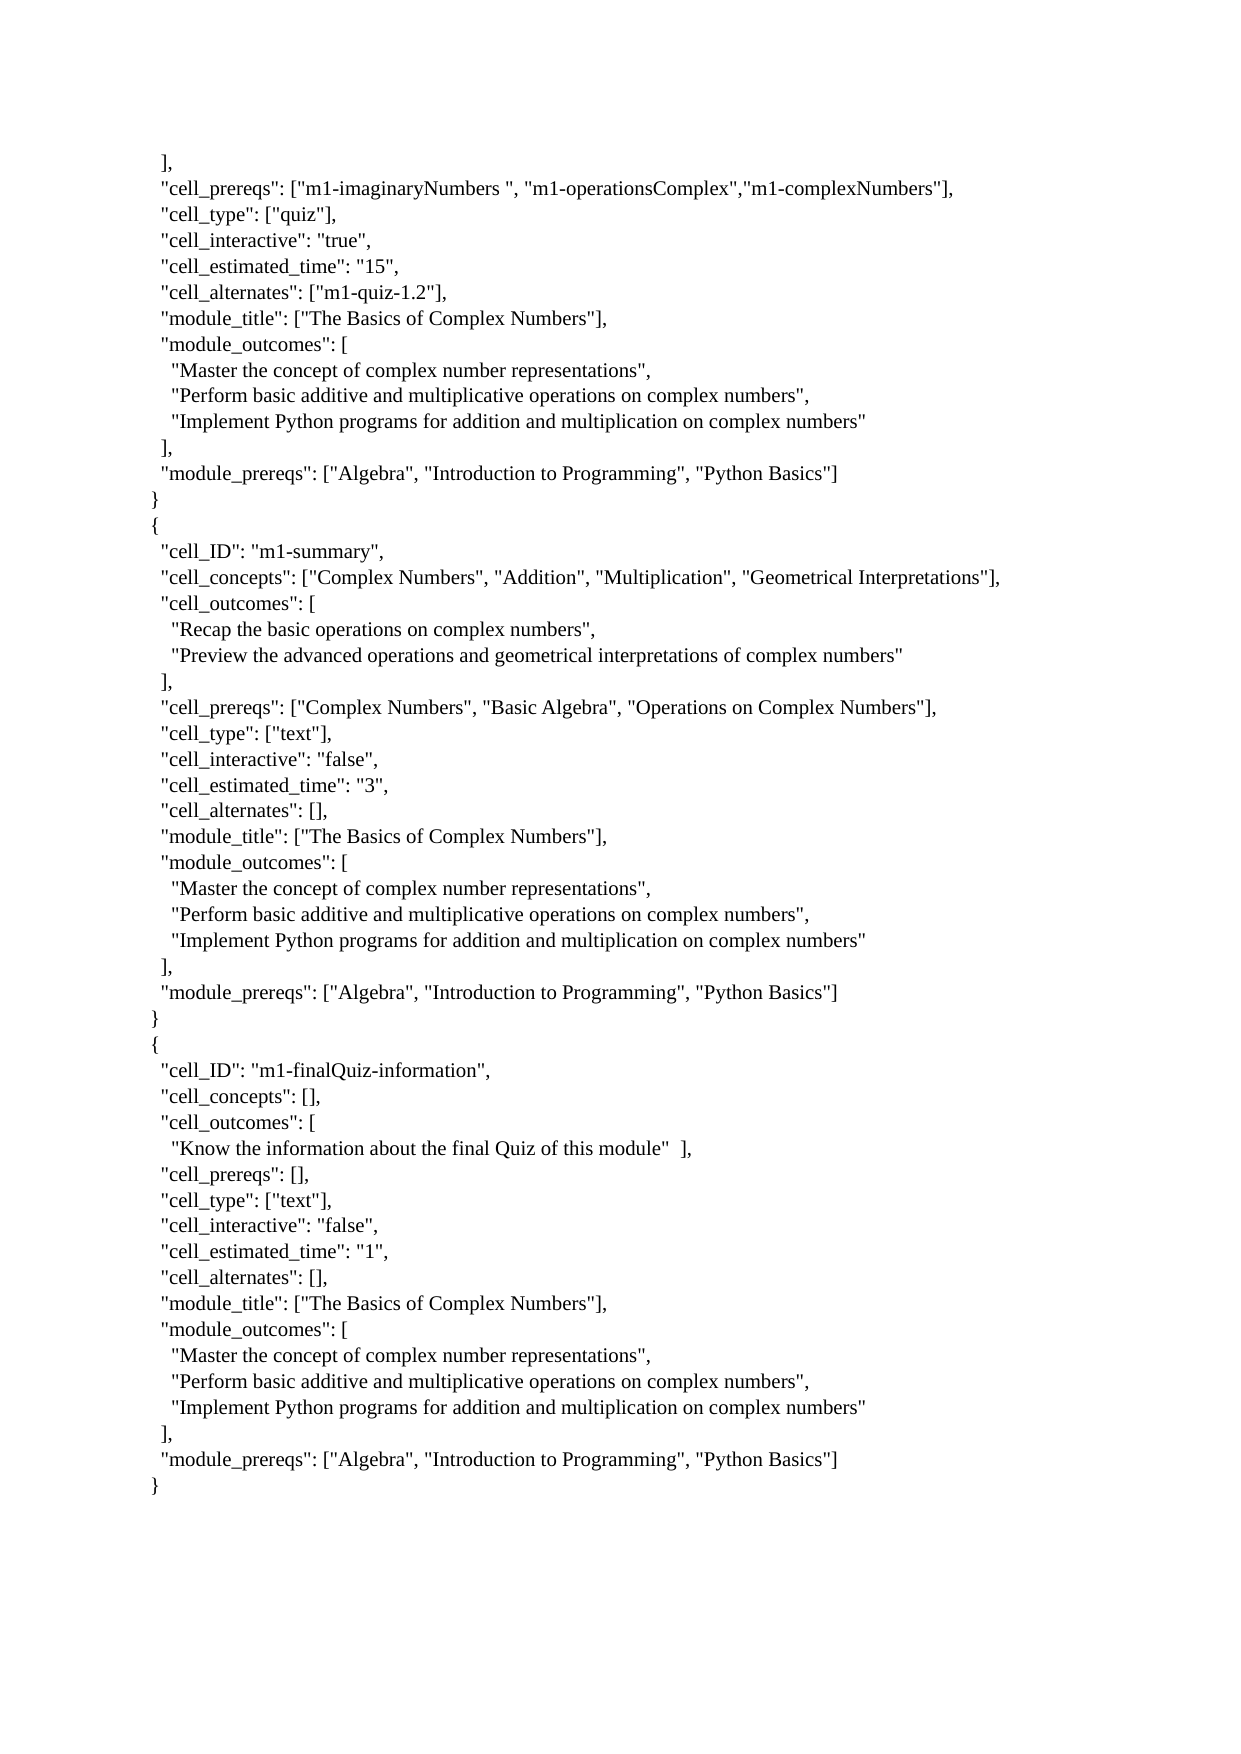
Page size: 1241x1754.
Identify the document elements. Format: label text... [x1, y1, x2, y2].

text "Recap the basic operations on complex numbers", [150, 617, 1090, 641]
text "Master the concept of complex number representations", [150, 357, 1090, 382]
text ], [150, 1421, 1090, 1445]
text ], [150, 435, 1090, 459]
text "cell_estimated_time": "1", [150, 1239, 1090, 1263]
text } [150, 487, 1090, 511]
text "Implement Python programs for addition and multiplication on complex numbers" [150, 928, 1090, 952]
text "cell_ID": "m1-finalQuiz-information", [150, 1058, 1090, 1082]
text "Perform basic additive and multiplicative operations on complex numbers", [150, 902, 1090, 926]
text "Master the concept of complex number representations", [150, 1343, 1090, 1367]
text } [150, 1473, 1090, 1497]
text { [150, 1032, 1090, 1056]
text "cell_prereqs": [], [150, 1162, 1090, 1186]
text "Know the information about the final Quiz of this module" ], [150, 1136, 1090, 1160]
text "Implement Python programs for addition and multiplication on complex numbers" [150, 1395, 1090, 1419]
text "cell_interactive": "true", [150, 228, 1090, 252]
text } [150, 1006, 1090, 1030]
text "module_prereqs": ["Algebra", "Introduction to Programming", "Python Basics"] [150, 1447, 1090, 1471]
text "Implement Python programs for addition and multiplication on complex numbers" [150, 409, 1090, 433]
text "cell_alternates": [], [150, 798, 1090, 822]
text "Perform basic additive and multiplicative operations on complex numbers", [150, 383, 1090, 407]
text "cell_outcomes": [ [150, 591, 1090, 615]
text "module_title": ["The Basics of Complex Numbers"], [150, 1291, 1090, 1315]
text "Perform basic additive and multiplicative operations on complex numbers", [150, 1369, 1090, 1393]
text "cell_alternates": ["m1-quiz-1.2"], [150, 280, 1090, 304]
text "cell_alternates": [], [150, 1265, 1090, 1289]
text ], [150, 150, 1090, 174]
text "module_title": ["The Basics of Complex Numbers"], [150, 824, 1090, 848]
text "cell_concepts": ["Complex Numbers", "Addition", "Multiplication", "Geometrical Interpretations"], [150, 565, 1090, 589]
text "cell_type": ["quiz"], [150, 202, 1090, 226]
text "Preview the advanced operations and geometrical interpretations of complex numbers" [150, 643, 1090, 667]
text "module_outcomes": [ [150, 850, 1090, 874]
text "cell_interactive": "false", [150, 747, 1090, 771]
text "cell_ID": "m1-summary", [150, 539, 1090, 563]
text "module_title": ["The Basics of Complex Numbers"], [150, 306, 1090, 330]
text "module_prereqs": ["Algebra", "Introduction to Programming", "Python Basics"] [150, 461, 1090, 485]
text ], [150, 954, 1090, 978]
text "cell_type": ["text"], [150, 721, 1090, 745]
text "cell_prereqs": ["Complex Numbers", "Basic Algebra", "Operations on Complex Numbers"], [150, 695, 1090, 719]
text ], [150, 669, 1090, 693]
text "module_prereqs": ["Algebra", "Introduction to Programming", "Python Basics"] [150, 980, 1090, 1004]
text "cell_estimated_time": "15", [150, 254, 1090, 278]
text "cell_interactive": "false", [150, 1213, 1090, 1237]
text "Master the concept of complex number representations", [150, 876, 1090, 900]
text "cell_estimated_time": "3", [150, 772, 1090, 797]
text "cell_prereqs": ["m1-imaginaryNumbers ", "m1-operationsComplex","m1-complexNumbers"], [150, 176, 1090, 200]
text "cell_outcomes": [ [150, 1110, 1090, 1134]
text "cell_concepts": [], [150, 1084, 1090, 1108]
text "cell_type": ["text"], [150, 1187, 1090, 1212]
text "module_outcomes": [ [150, 1317, 1090, 1341]
text "module_outcomes": [ [150, 332, 1090, 356]
text { [150, 513, 1090, 537]
